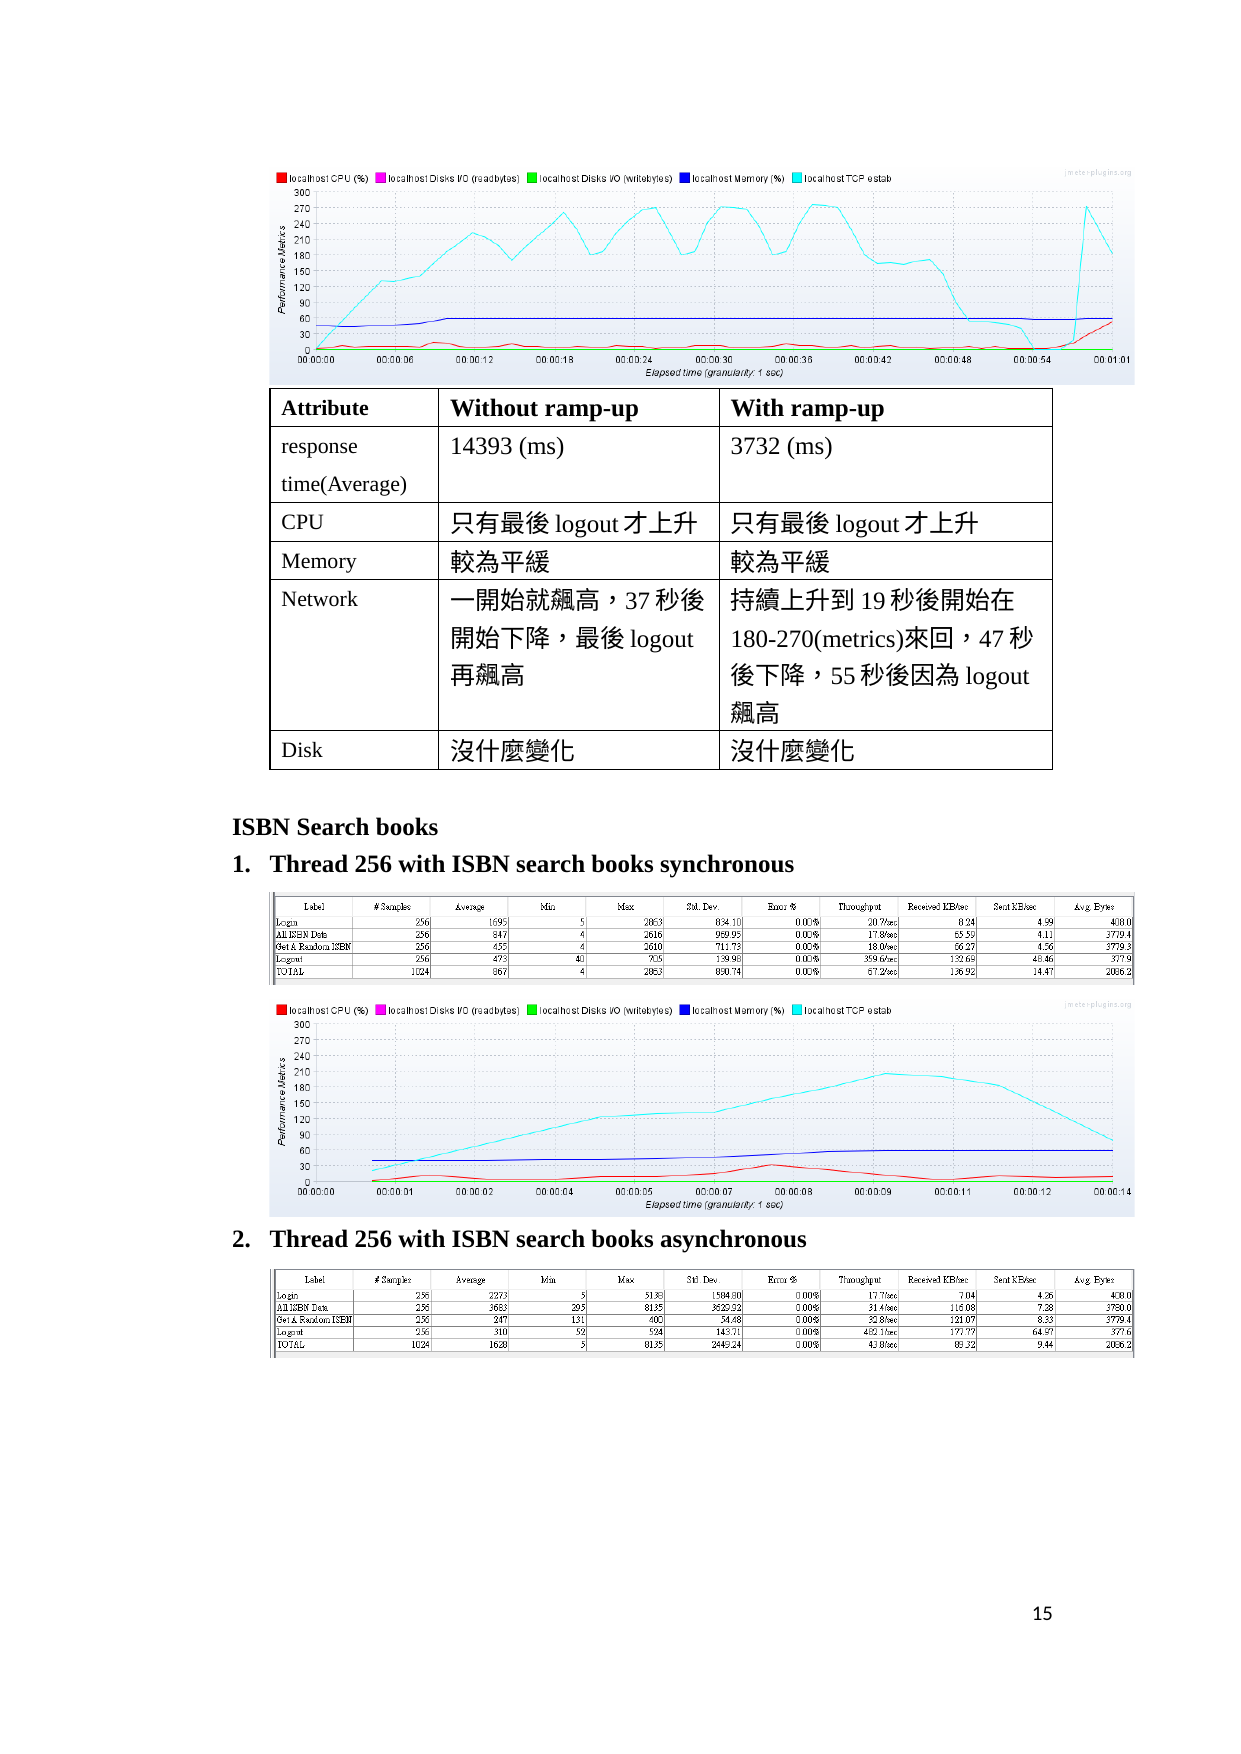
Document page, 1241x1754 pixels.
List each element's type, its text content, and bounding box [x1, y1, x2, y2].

table_header Without ramp-up [439, 389, 719, 426]
table_cell 沒什麼變化 [720, 731, 1052, 769]
picture [269, 1269, 1135, 1358]
picture [269, 892, 1135, 985]
table_cell 只有最後logout才上升 [720, 503, 1052, 541]
list Thread 256 with ISBN search books synchronous [232, 845, 1053, 882]
picture [269, 997, 1135, 1217]
table_cell 3732 (ms) [720, 427, 1052, 502]
table_cell Memory [271, 542, 438, 579]
picture [269, 165, 1135, 385]
table_cell 只有最後logout才上升 [439, 503, 719, 541]
table_cell Disk [271, 731, 438, 769]
list Thread 256 with ISBN search books asynchronous [232, 1220, 1053, 1257]
table_header With ramp-up [720, 389, 1052, 426]
table_header Attribute [271, 389, 438, 426]
table_cell 一開始就飆高，37秒後開始下降，最後logout再飆高 [439, 580, 719, 730]
table_cell CPU [271, 503, 438, 541]
table_cell 較為平緩 [720, 542, 1052, 579]
table_cell Network [271, 580, 438, 730]
table_cell 持續上升到19秒後開始在180-270(metrics)來回，47秒後下降，55秒後因為logout飆高 [720, 580, 1052, 730]
table_cell 較為平緩 [439, 542, 719, 579]
table_cell response time(Average) [271, 427, 438, 502]
list ISBN Search books [232, 807, 1053, 845]
table_cell 14393 (ms) [439, 427, 719, 502]
table_cell 沒什麼變化 [439, 731, 719, 769]
